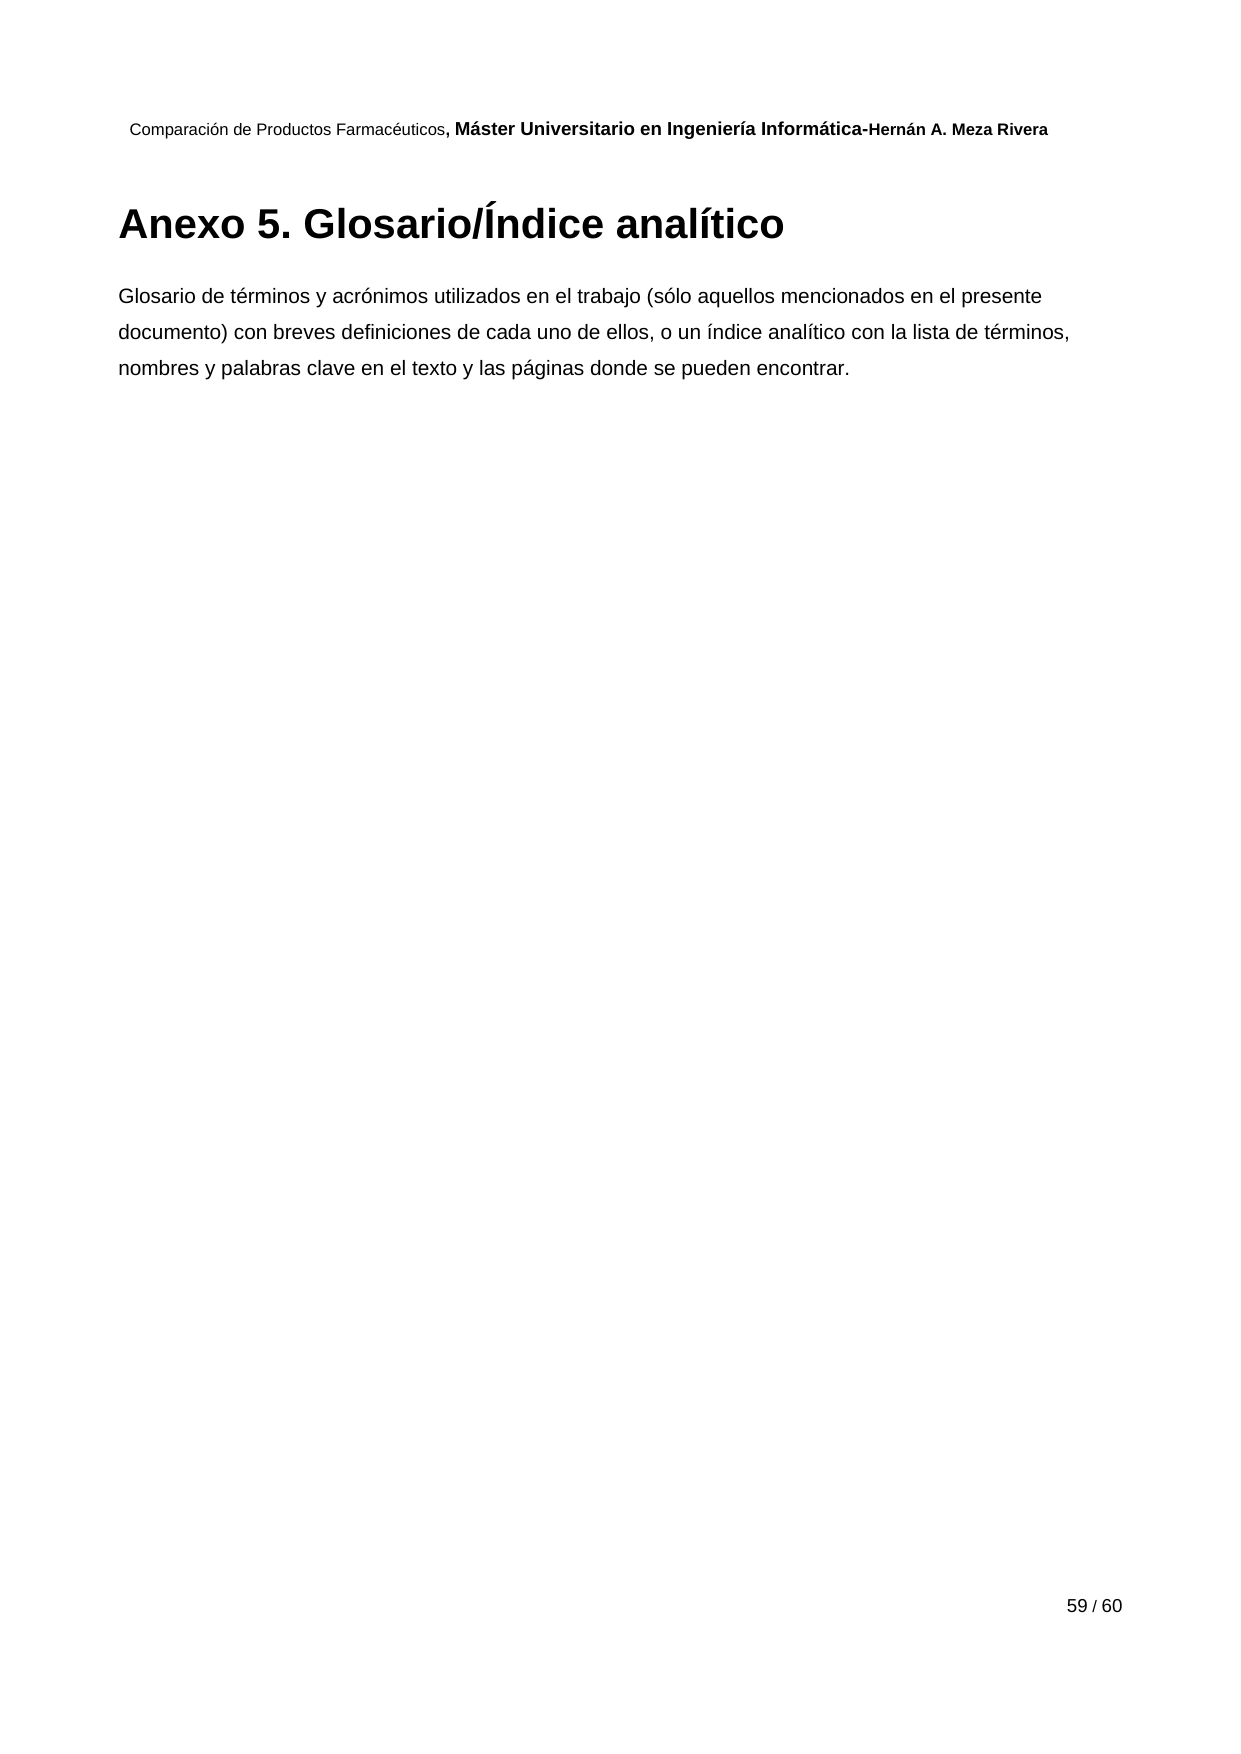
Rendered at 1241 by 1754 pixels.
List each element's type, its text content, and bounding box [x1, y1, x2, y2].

text Glosario de términos y acrónimos utilizados en el trabajo (sólo aquellos mencionados en el presente documento) con breves definiciones de cada uno de ellos, o un índice analítico con la lista de términos, nombres y palabras clave en el texto y las páginas donde se pueden encontrar. [118, 284, 1122, 380]
text Anexo 5. Glosario/Índice analítico [118, 199, 1122, 247]
